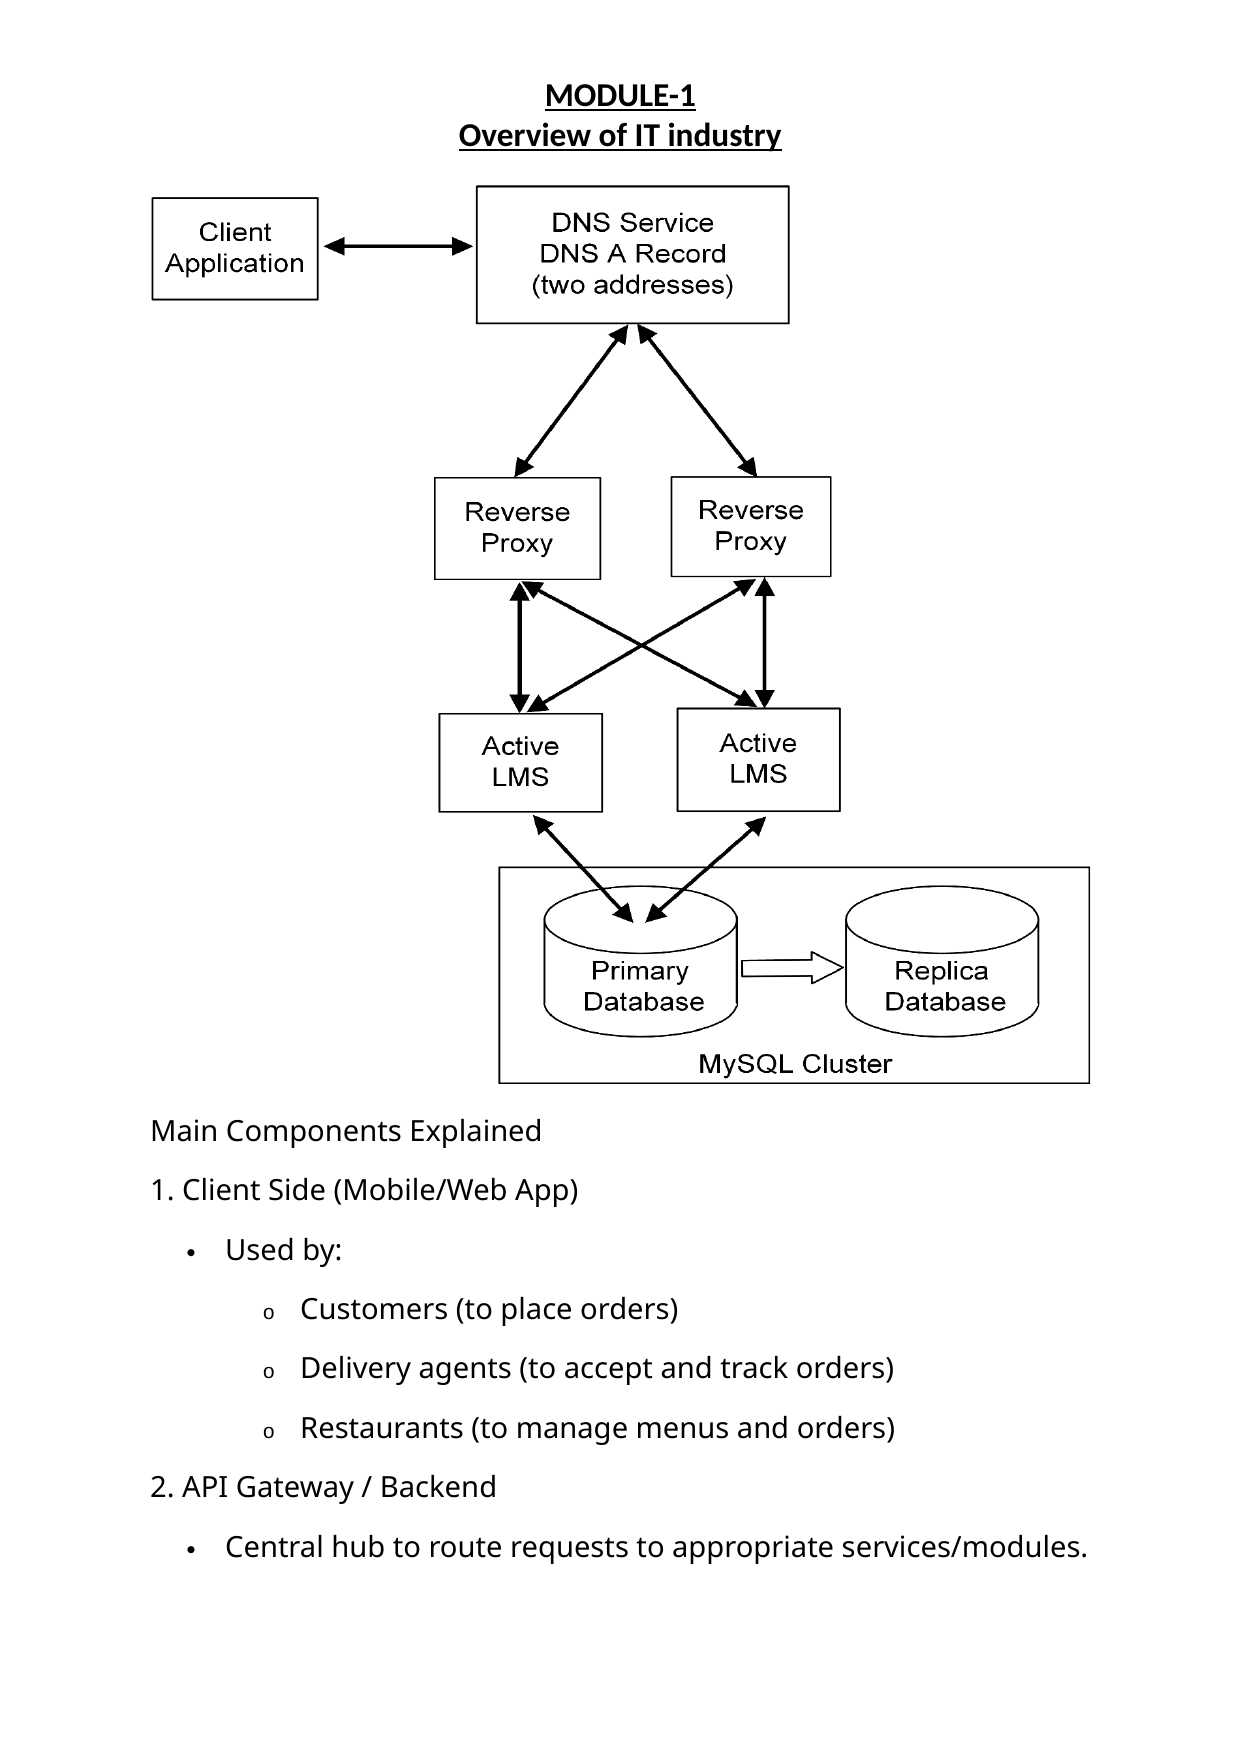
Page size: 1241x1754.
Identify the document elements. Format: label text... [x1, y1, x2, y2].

list Central hub to route requests to appropriate services/modules. [187, 1526, 1090, 1566]
list Used by: [187, 1229, 1090, 1268]
list Customers (to place orders) [262, 1288, 1090, 1328]
text 1. Client Side (Mobile/Web App) [150, 1169, 1090, 1209]
list Restaurants (to manage menus and orders) [262, 1407, 1090, 1447]
text 2. API Gateway / Backend [150, 1467, 1090, 1506]
text Main Components Explained [150, 1110, 1090, 1149]
picture [150, 185, 1091, 1091]
list Delivery agents (to accept and track orders) [262, 1348, 1090, 1387]
